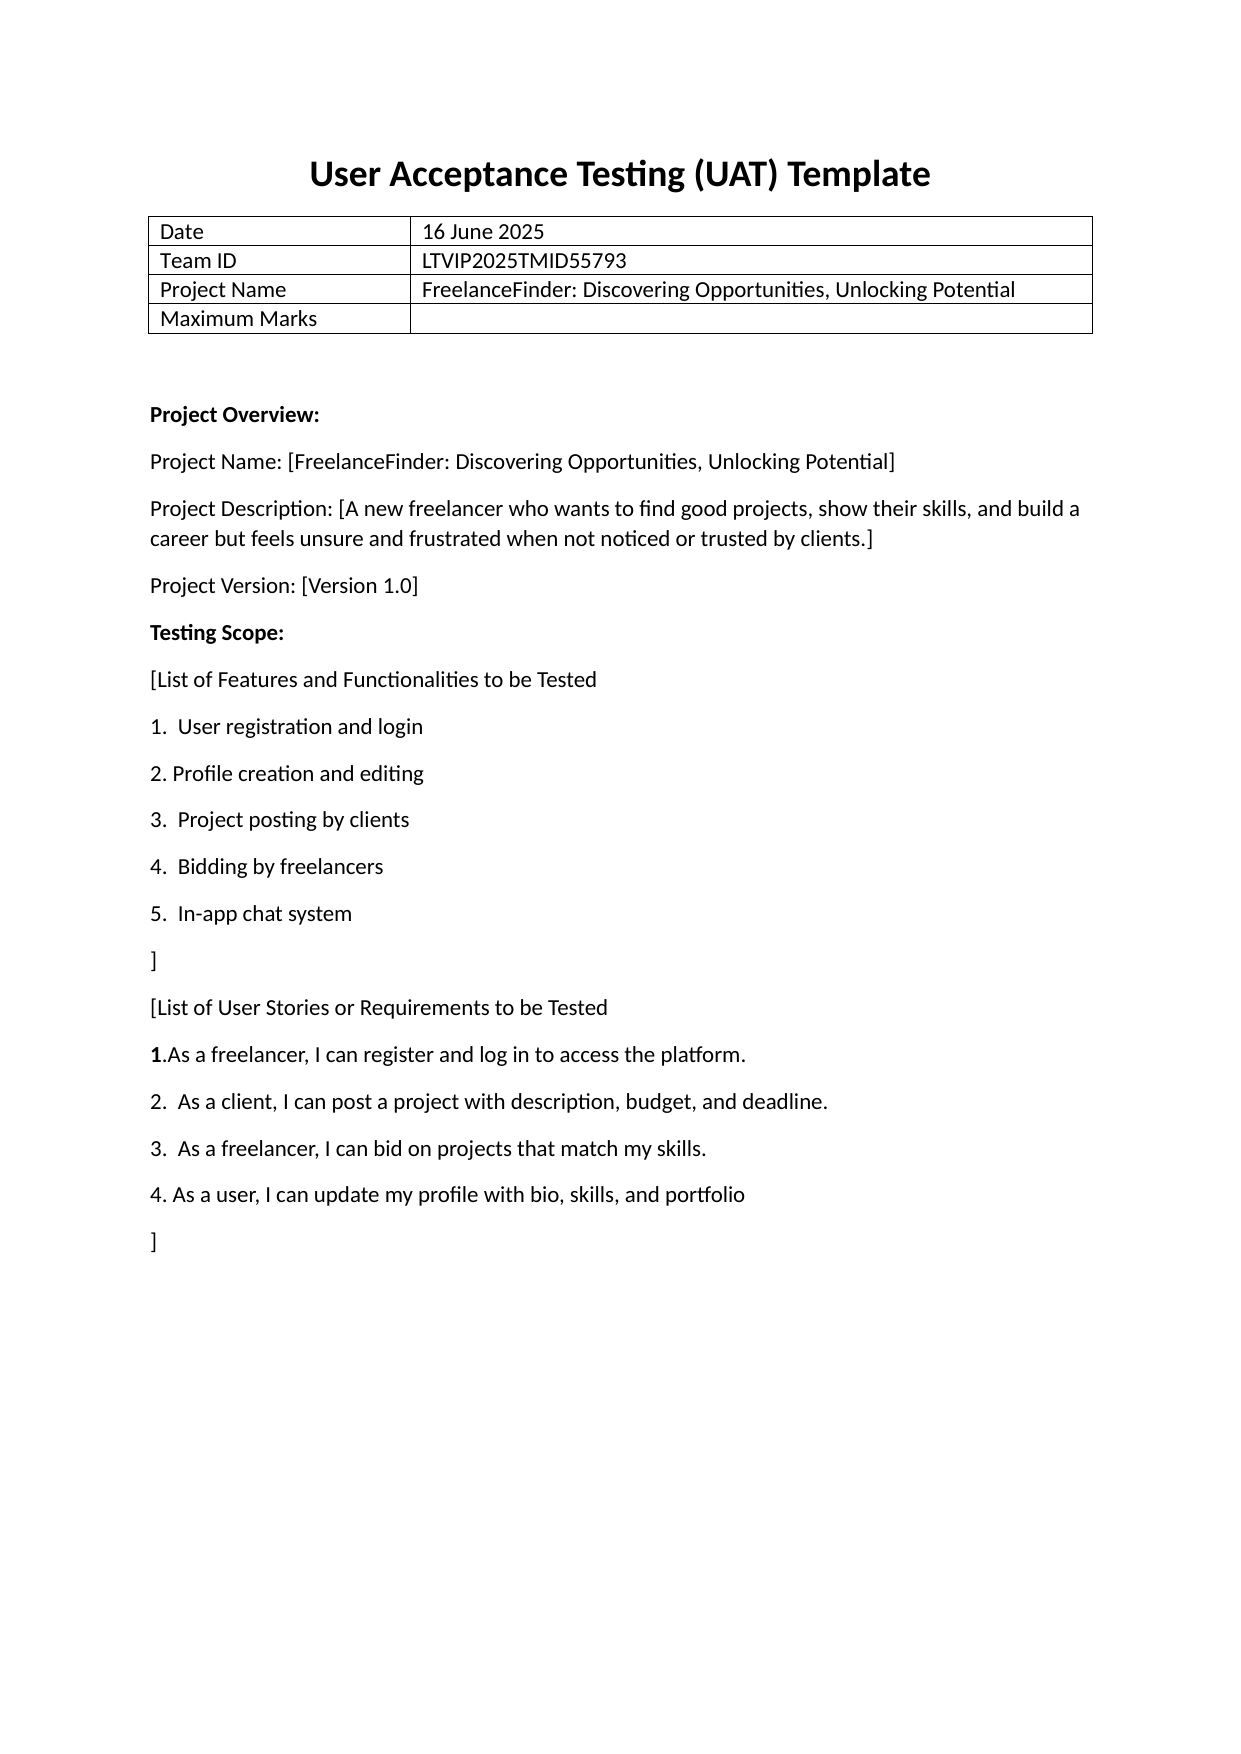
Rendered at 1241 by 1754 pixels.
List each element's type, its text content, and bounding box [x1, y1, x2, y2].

text Testing Scope: [150, 618, 1090, 646]
text ] [150, 1227, 1090, 1255]
table_cell Maximum Marks [149, 304, 410, 333]
text [List of Features and Functionalities to be Tested [150, 665, 1090, 693]
table_cell FreelanceFinder: Discovering Opportunities, Unlocking Potential [411, 275, 1092, 303]
table_cell LTVIP2025TMID55793 [411, 246, 1092, 274]
text 5. In-app chat system [150, 899, 1090, 927]
text 1.As a freelancer, I can register and log in to access the platform. [150, 1040, 1090, 1068]
text 3. Project posting by clients [150, 806, 1090, 833]
text Project Name: [FreelanceFinder: Discovering Opportunities, Unlocking Potential] [150, 447, 1090, 475]
text Project Description: [A new freelancer who wants to find good projects, show their skills, and build a career but feels unsure and frustrated when not noticed or trusted by clients.] [150, 494, 1090, 552]
text 4. As a user, I can update my profile with bio, skills, and portfolio [150, 1181, 1090, 1208]
text 3. As a freelancer, I can bid on projects that match my skills. [150, 1134, 1090, 1162]
table_cell Team ID [149, 246, 410, 274]
text 4. Bidding by freelancers [150, 852, 1090, 880]
text 2. As a client, I can post a project with description, budget, and deadline. [150, 1087, 1090, 1115]
text 2. Profile creation and editing [150, 759, 1090, 787]
text Project Overview: [150, 400, 1090, 428]
text ] [150, 946, 1090, 974]
text User Acceptance Testing (UAT) Template [150, 150, 1090, 196]
text [List of User Stories or Requirements to be Tested [150, 993, 1090, 1021]
table_header 16 June 2025 [411, 217, 1092, 245]
text Project Version: [Version 1.0] [150, 571, 1090, 599]
table_cell [411, 304, 1092, 333]
table_cell Project Name [149, 275, 410, 303]
text 1. User registration and login [150, 712, 1090, 740]
table_header Date [149, 217, 410, 245]
